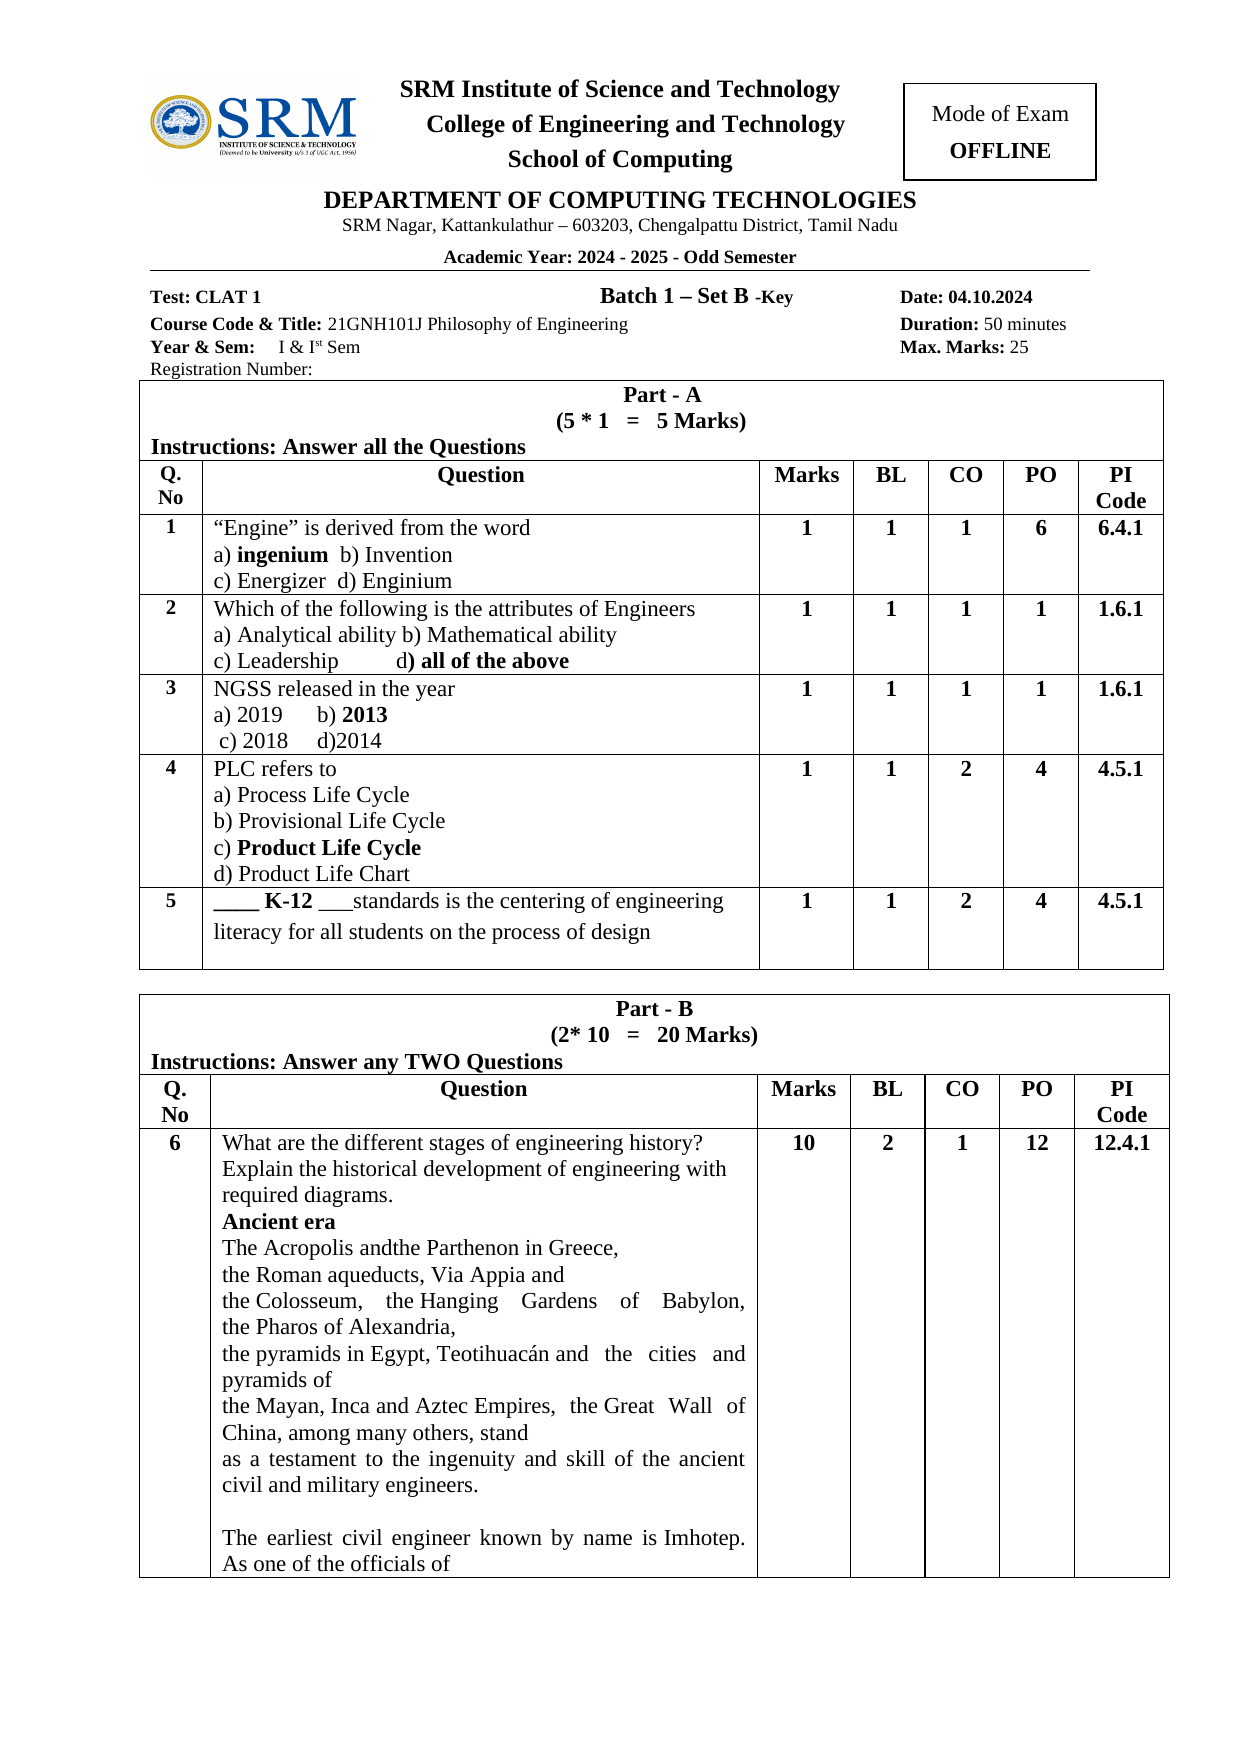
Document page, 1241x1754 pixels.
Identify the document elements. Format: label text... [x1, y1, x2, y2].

table_cell PLC refers to a) Process Life Cycle b) Provisional Life Cycle c) Product Life Cycle d) Product Life Chart [203, 755, 759, 887]
table_cell ____ K-12 ___standards is the centering of engineering literacy for all students on the process of design [203, 888, 759, 969]
table_cell 4 [1004, 888, 1078, 969]
table_cell 1 [929, 675, 1003, 754]
table_cell 1 [760, 755, 853, 887]
table_cell 5 [140, 888, 202, 969]
table_cell 4 [1004, 755, 1078, 887]
table_cell 2 [929, 755, 1003, 887]
table_cell Question [203, 461, 759, 513]
table_cell “Engine” is derived from the word a) ingenium b) Invention c) Energizer d) Enginium [203, 515, 759, 593]
table_cell 1 [929, 595, 1003, 674]
table_cell PI Code [1075, 1075, 1169, 1128]
table_cell 2 [929, 888, 1003, 969]
table_cell PO [1004, 461, 1078, 513]
table_cell 1 [1004, 595, 1078, 674]
table_cell 4.5.1 [1079, 888, 1163, 969]
table_cell 1.6.1 [1079, 675, 1163, 754]
table_cell 1 [854, 675, 928, 754]
table_cell 1 [1004, 675, 1078, 754]
text College of Engineering and Technology [361, 109, 903, 138]
table_cell Q. No [140, 1075, 210, 1128]
table_cell 10 [758, 1129, 850, 1577]
table_cell BL [854, 461, 928, 513]
picture [146, 73, 361, 178]
table_cell 1 [854, 515, 928, 593]
table_cell Marks [760, 461, 853, 513]
table_cell 1 [854, 888, 928, 969]
table_cell 6 [1004, 515, 1078, 593]
table_cell 1 [140, 515, 202, 593]
table_cell PI Code [1079, 461, 1163, 513]
table_cell Q. No [140, 461, 202, 513]
table_header Part - B (2* 10 = 20 Marks) Instructions: Answer any TWO Questions [140, 995, 1169, 1074]
text School of Computing [361, 144, 903, 173]
table_cell 1 [926, 1129, 999, 1577]
table_cell 1 [760, 515, 853, 593]
table_cell 2 [851, 1129, 924, 1577]
table_cell 6 [140, 1129, 210, 1577]
table_header Part - A (5 * 1 = 5 Marks) Instructions: Answer all the Questions [140, 381, 1163, 460]
table_cell 6.4.1 [1079, 515, 1163, 593]
table_cell 1 [760, 675, 853, 754]
text Registration Number: [150, 358, 1090, 379]
table_cell NGSS released in the year a) 2019 b) 2013 c) 2018 d)2014 [203, 675, 759, 754]
text SRM Institute of Science and Technology [361, 74, 1090, 103]
text Course Code & Title: 21GNH101J Philosophy of Engineering Duration: 50 minutes [150, 308, 1090, 336]
table_cell Which of the following is the attributes of Engineers a) Analytical ability b) Mathematical ability c) Leadership d) all of the above [203, 595, 759, 674]
table_cell 2 [140, 595, 202, 674]
table_cell Question [211, 1075, 757, 1128]
table_cell 1 [854, 755, 928, 887]
text SRM Nagar, Kattankulathur – 603203, Chengalpattu District, Tamil Nadu [150, 214, 1090, 235]
table_cell BL [851, 1075, 924, 1128]
table_cell CO [929, 461, 1003, 513]
table_cell 4.5.1 [1079, 755, 1163, 887]
table_cell CO [926, 1075, 999, 1128]
table_cell 12 [1000, 1129, 1074, 1577]
table_cell Marks [758, 1075, 850, 1128]
text Test: CLAT 1 Batch 1 – Set B -Key Date: 04.10.2024 [150, 282, 1090, 308]
table_cell PO [1000, 1075, 1074, 1128]
table_cell 12.4.1 [1075, 1129, 1169, 1577]
table_cell 3 [140, 675, 202, 754]
table_cell 1 [760, 595, 853, 674]
table_cell 1.6.1 [1079, 595, 1163, 674]
table_cell 1 [760, 888, 853, 969]
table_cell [211, 1129, 757, 1577]
text Year & Sem: I & Ist Sem Max. Marks: 25 [150, 336, 1090, 358]
text Academic Year: 2024 - 2025 - Odd Semester [150, 246, 1090, 270]
table_cell 4 [140, 755, 202, 887]
table_cell 1 [929, 515, 1003, 593]
text DEPARTMENT OF COMPUTING TECHNOLOGIES [150, 185, 1090, 214]
table_cell 1 [854, 595, 928, 674]
